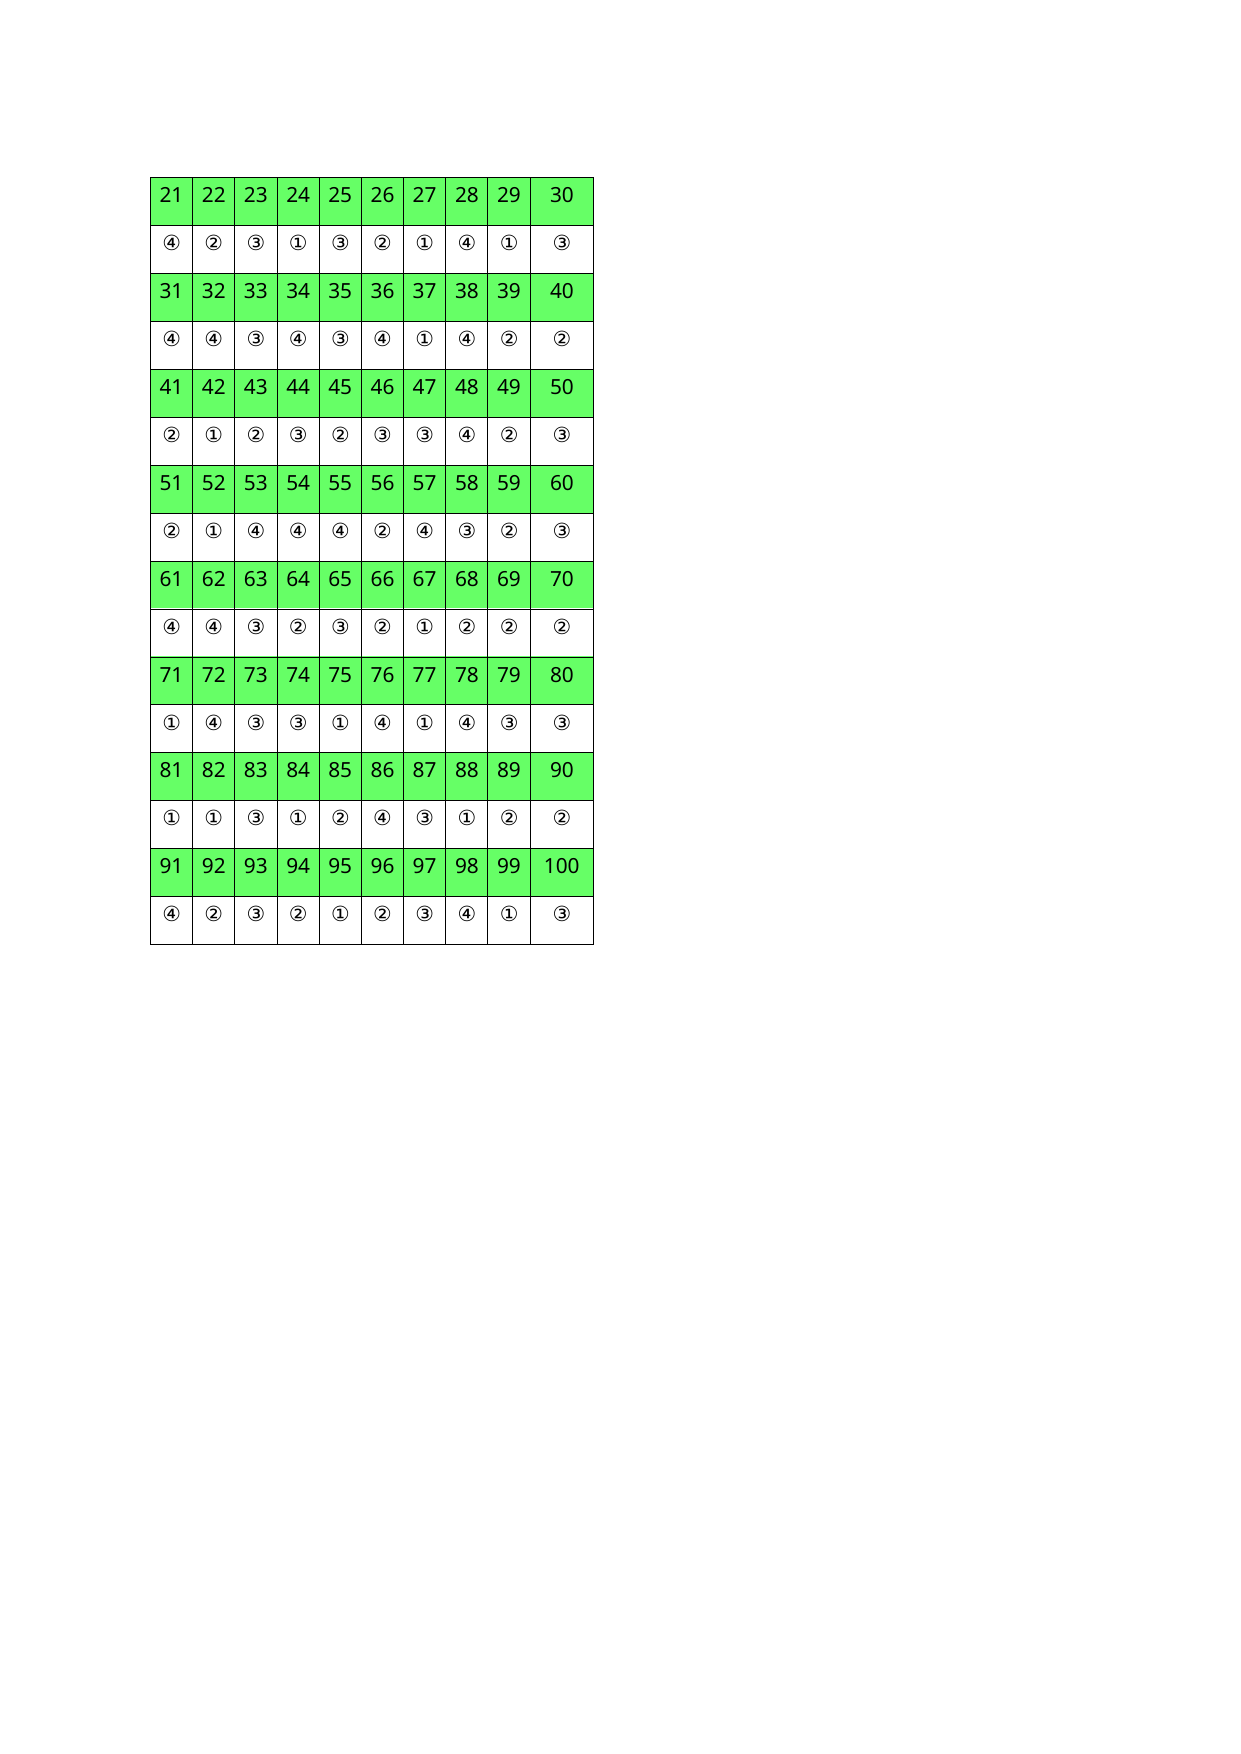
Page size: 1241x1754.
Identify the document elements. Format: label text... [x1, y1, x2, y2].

table_cell 29 [488, 178, 530, 225]
table_cell ② [362, 514, 403, 561]
table_cell 48 [446, 370, 487, 417]
table_cell 34 [278, 274, 319, 321]
table_cell ③ [404, 418, 445, 465]
table_cell 90 [531, 753, 593, 800]
table_cell 89 [488, 753, 530, 800]
table_cell 88 [446, 753, 487, 800]
table_cell 50 [531, 370, 593, 417]
table_cell ② [151, 514, 192, 561]
table_cell 35 [320, 274, 361, 321]
table_cell 63 [235, 562, 277, 608]
table_cell ② [446, 610, 487, 656]
table_cell ① [404, 705, 445, 752]
table_cell 36 [362, 274, 403, 321]
table_cell ③ [531, 418, 593, 465]
table_cell 86 [362, 753, 403, 800]
table_cell 81 [151, 753, 192, 800]
table_cell ④ [404, 514, 445, 561]
table_cell 54 [278, 466, 319, 513]
table_cell ① [488, 226, 530, 273]
table_cell 38 [446, 274, 487, 321]
table_cell ② [320, 418, 361, 465]
table_cell 74 [278, 658, 319, 704]
table_cell 80 [531, 658, 593, 704]
table_cell 59 [488, 466, 530, 513]
table_cell 71 [151, 658, 192, 704]
table_cell 62 [193, 562, 234, 608]
table_cell ① [278, 801, 319, 848]
table_cell 87 [404, 753, 445, 800]
table_cell 52 [193, 466, 234, 513]
table_cell 47 [404, 370, 445, 417]
table_cell ② [362, 226, 403, 273]
table_cell ③ [531, 897, 593, 944]
table_cell 76 [362, 658, 403, 704]
table_cell 99 [488, 849, 530, 896]
table_cell ③ [362, 418, 403, 465]
table_cell ① [193, 418, 234, 465]
table_cell ③ [235, 322, 277, 369]
table_cell ③ [278, 418, 319, 465]
table_cell ① [320, 705, 361, 752]
table_cell 73 [235, 658, 277, 704]
table_cell ② [235, 418, 277, 465]
table_cell 94 [278, 849, 319, 896]
table_cell 91 [151, 849, 192, 896]
table_cell ② [488, 514, 530, 561]
table_cell ③ [235, 610, 277, 656]
table_cell 28 [446, 178, 487, 225]
table_cell ② [488, 610, 530, 656]
table_cell ① [404, 610, 445, 656]
table_cell 66 [362, 562, 403, 608]
table_cell 24 [278, 178, 319, 225]
table_cell ④ [320, 514, 361, 561]
table_cell ④ [362, 322, 403, 369]
table_cell 100 [531, 849, 593, 896]
table_cell 22 [193, 178, 234, 225]
table_cell 55 [320, 466, 361, 513]
table_cell ④ [278, 322, 319, 369]
table_cell 96 [362, 849, 403, 896]
table_cell 69 [488, 562, 530, 608]
table_cell ① [404, 226, 445, 273]
table_cell 98 [446, 849, 487, 896]
table_cell 44 [278, 370, 319, 417]
table_cell 30 [531, 178, 593, 225]
table_cell ④ [193, 610, 234, 656]
table_cell 53 [235, 466, 277, 513]
table_cell 60 [531, 466, 593, 513]
table_cell 31 [151, 274, 192, 321]
table_cell ③ [320, 610, 361, 656]
table_cell ④ [446, 226, 487, 273]
table_cell 43 [235, 370, 277, 417]
table_cell 61 [151, 562, 192, 608]
table_cell 78 [446, 658, 487, 704]
table_cell 21 [151, 178, 192, 225]
table_cell 40 [531, 274, 593, 321]
table_cell ① [278, 226, 319, 273]
table_cell ④ [278, 514, 319, 561]
table_cell ③ [278, 705, 319, 752]
table_cell ④ [446, 897, 487, 944]
table_cell ③ [235, 801, 277, 848]
table_cell ② [488, 801, 530, 848]
table_cell ① [404, 322, 445, 369]
table_cell ③ [235, 226, 277, 273]
table_cell 85 [320, 753, 361, 800]
table_cell ① [193, 514, 234, 561]
table_cell ③ [531, 705, 593, 752]
table_cell ④ [193, 322, 234, 369]
table_cell 37 [404, 274, 445, 321]
table_cell 41 [151, 370, 192, 417]
table_cell 93 [235, 849, 277, 896]
table_cell 57 [404, 466, 445, 513]
table_cell 82 [193, 753, 234, 800]
table_cell ② [531, 322, 593, 369]
table_cell ③ [404, 897, 445, 944]
table_cell ④ [193, 705, 234, 752]
table_cell 42 [193, 370, 234, 417]
table_cell ② [531, 610, 593, 656]
table_cell ④ [362, 705, 403, 752]
table_cell 65 [320, 562, 361, 608]
table_cell 49 [488, 370, 530, 417]
table_cell ① [151, 801, 192, 848]
table_cell ① [488, 897, 530, 944]
table_cell ③ [446, 514, 487, 561]
table_cell ② [193, 897, 234, 944]
table_cell ③ [235, 705, 277, 752]
table_cell 77 [404, 658, 445, 704]
table_cell ④ [446, 418, 487, 465]
table_cell ① [193, 801, 234, 848]
table_cell 58 [446, 466, 487, 513]
table_cell 46 [362, 370, 403, 417]
table_cell ④ [151, 897, 192, 944]
table_cell 51 [151, 466, 192, 513]
table_cell ④ [151, 610, 192, 656]
table_cell 64 [278, 562, 319, 608]
table_cell ③ [320, 322, 361, 369]
table_cell ④ [446, 705, 487, 752]
table_cell 83 [235, 753, 277, 800]
table_cell 72 [193, 658, 234, 704]
table_cell 70 [531, 562, 593, 608]
table_cell ② [488, 322, 530, 369]
table_cell 45 [320, 370, 361, 417]
table_cell ③ [320, 226, 361, 273]
table_cell 75 [320, 658, 361, 704]
table_cell 23 [235, 178, 277, 225]
table_cell ④ [446, 322, 487, 369]
table_cell 32 [193, 274, 234, 321]
table_cell ② [488, 418, 530, 465]
table_cell 79 [488, 658, 530, 704]
table_cell ② [151, 418, 192, 465]
table_cell ③ [235, 897, 277, 944]
table_cell ② [531, 801, 593, 848]
table_cell ③ [404, 801, 445, 848]
table_cell ③ [531, 226, 593, 273]
table_cell ① [320, 897, 361, 944]
table_cell 67 [404, 562, 445, 608]
table_cell ② [193, 226, 234, 273]
table_cell ② [320, 801, 361, 848]
table_cell ① [446, 801, 487, 848]
table_cell 27 [404, 178, 445, 225]
table_cell ③ [531, 514, 593, 561]
table_cell ② [362, 897, 403, 944]
table_cell ④ [235, 514, 277, 561]
table_cell ④ [362, 801, 403, 848]
table_cell 68 [446, 562, 487, 608]
table_cell 92 [193, 849, 234, 896]
table_cell ③ [488, 705, 530, 752]
table_cell 95 [320, 849, 361, 896]
table_cell 33 [235, 274, 277, 321]
table_cell 84 [278, 753, 319, 800]
table_cell ④ [151, 322, 192, 369]
table_cell 26 [362, 178, 403, 225]
table_cell 25 [320, 178, 361, 225]
table_cell 39 [488, 274, 530, 321]
table_cell ② [278, 897, 319, 944]
table_cell ① [151, 705, 192, 752]
table_cell ② [278, 610, 319, 656]
table_cell 56 [362, 466, 403, 513]
table_cell ② [362, 610, 403, 656]
table_cell 97 [404, 849, 445, 896]
table_cell ④ [151, 226, 192, 273]
